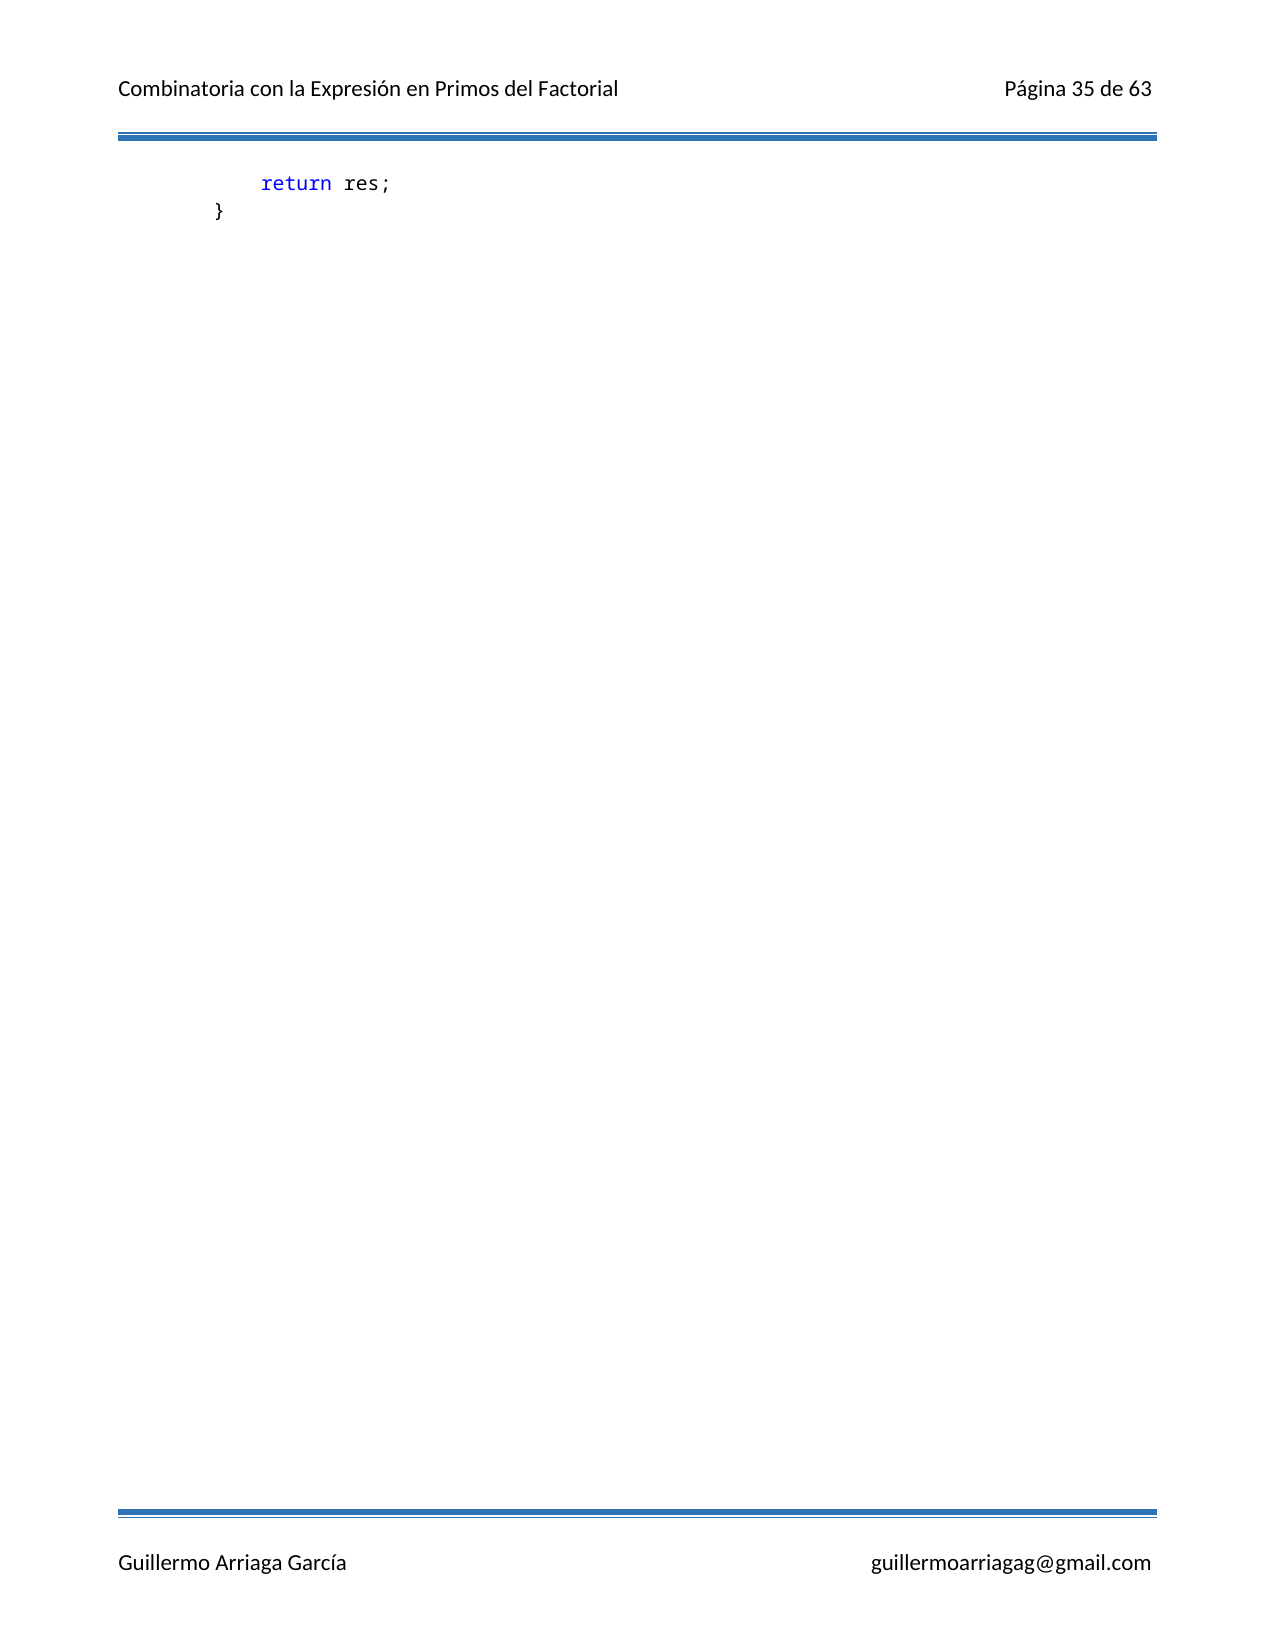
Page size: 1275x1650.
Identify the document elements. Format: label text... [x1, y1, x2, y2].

text } [118, 196, 1157, 223]
text return res; [118, 169, 1157, 196]
